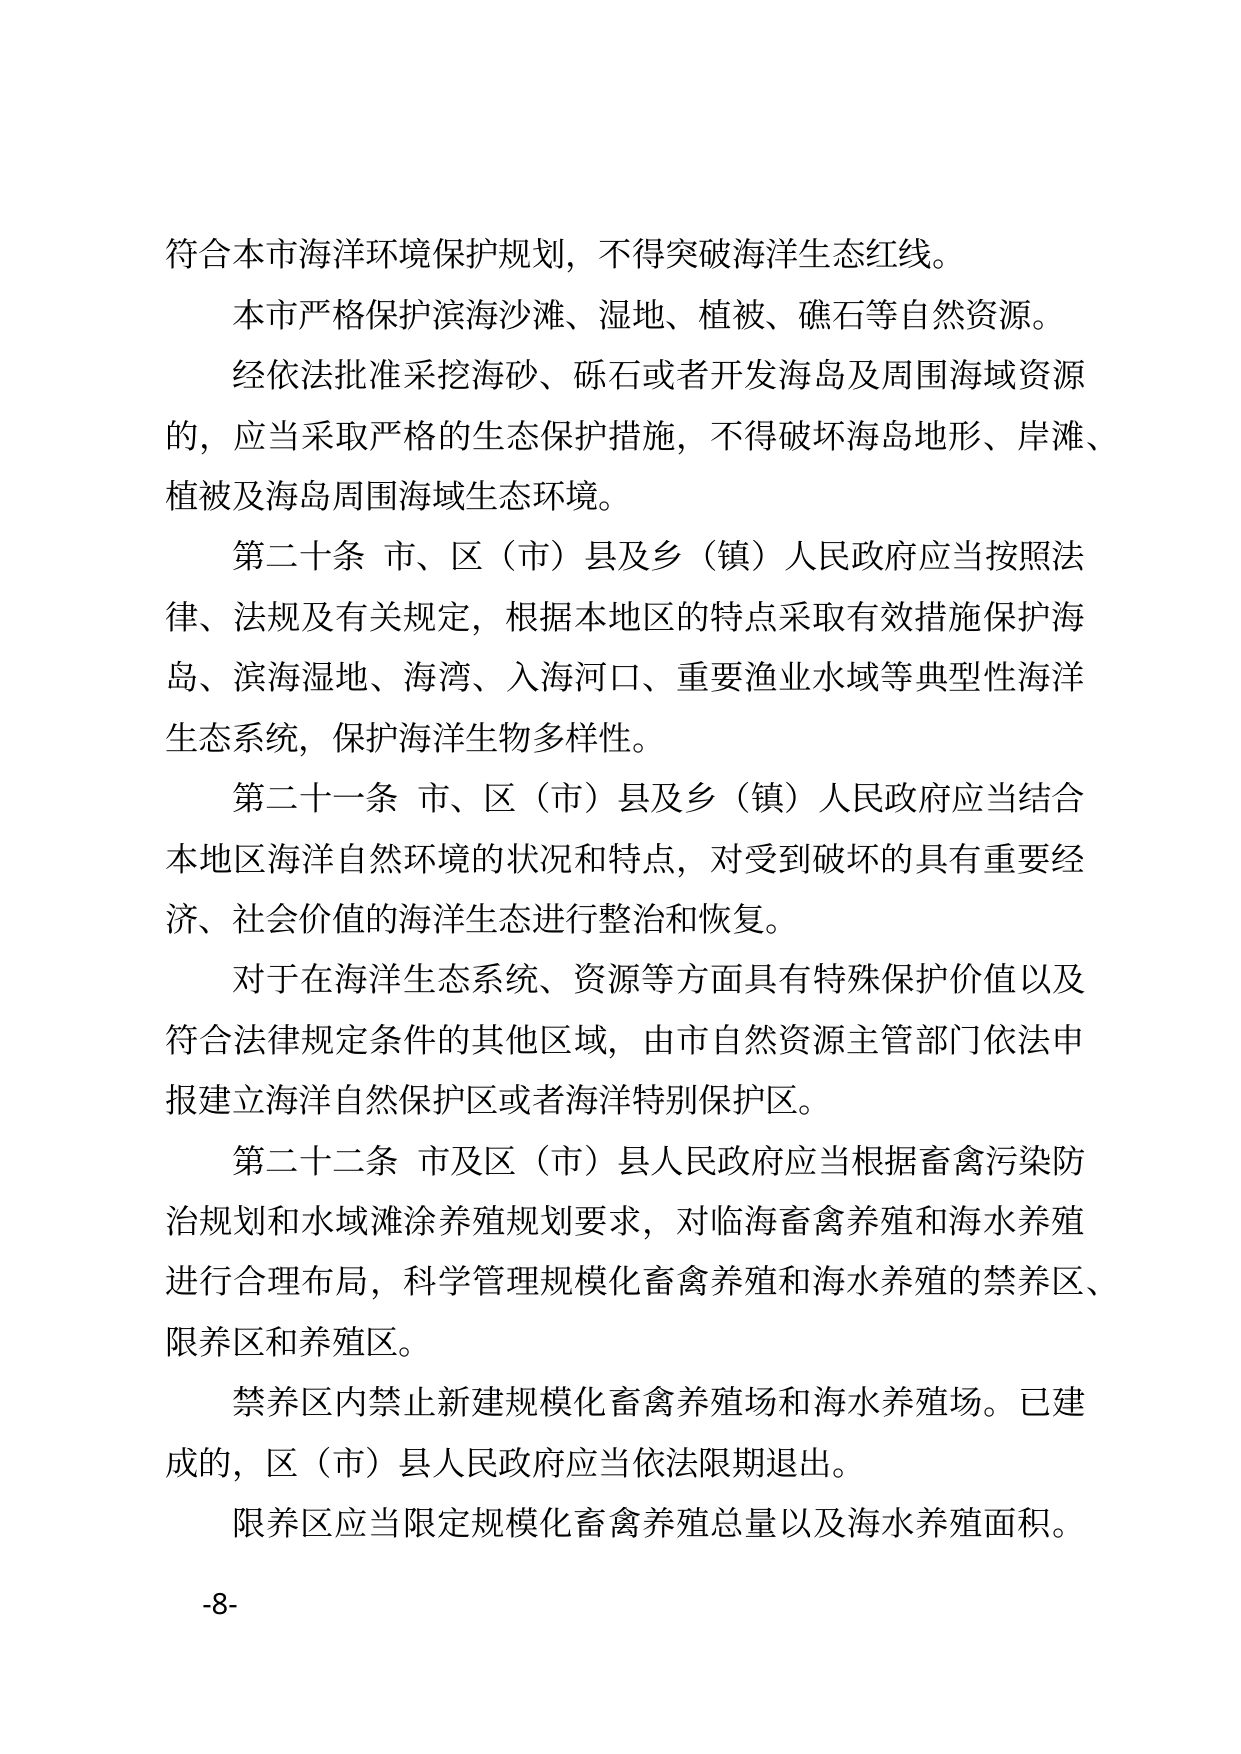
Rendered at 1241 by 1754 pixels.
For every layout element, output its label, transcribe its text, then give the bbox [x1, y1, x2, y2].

text 对于在海洋生态系统、资源等方面具有特殊保护价值以及符合法律规定条件的其他区域，由市自然资源主管部门依法申报建立海洋自然保护区或者海洋特别保护区。 [165, 943, 1087, 1125]
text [165, 1487, 1087, 1548]
text 经依法批准采挖海砂、砾石或者开发海岛及周围海域资源的，应当采取严格的生态保护措施，不得破坏海岛地形、岸滩、植被及海岛周围海域生态环境。 [165, 339, 1087, 521]
text 第二十一条 市、区（市）县及乡（镇）人民政府应当结合本地区海洋自然环境的状况和特点，对受到破坏的具有重要经济、社会价值的海洋生态进行整治和恢复。 [165, 762, 1087, 943]
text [165, 218, 1087, 279]
text 本市严格保护滨海沙滩、湿地、植被、礁石等自然资源。 [165, 279, 1087, 339]
text 第二十二条 市及区（市）县人民政府应当根据畜禽污染防治规划和水域滩涂养殖规划要求，对临海畜禽养殖和海水养殖进行合理布局，科学管理规模化畜禽养殖和海水养殖的禁养区、限养区和养殖区。 [165, 1125, 1087, 1366]
text 第二十条 市、区（市）县及乡（镇）人民政府应当按照法律、法规及有关规定，根据本地区的特点采取有效措施保护海岛、滨海湿地、海湾、入海河口、重要渔业水域等典型性海洋生态系统，保护海洋生物多样性。 [165, 521, 1087, 762]
text 禁养区内禁止新建规模化畜禽养殖场和海水养殖场。已建成的，区（市）县人民政府应当依法限期退出。 [165, 1366, 1087, 1487]
